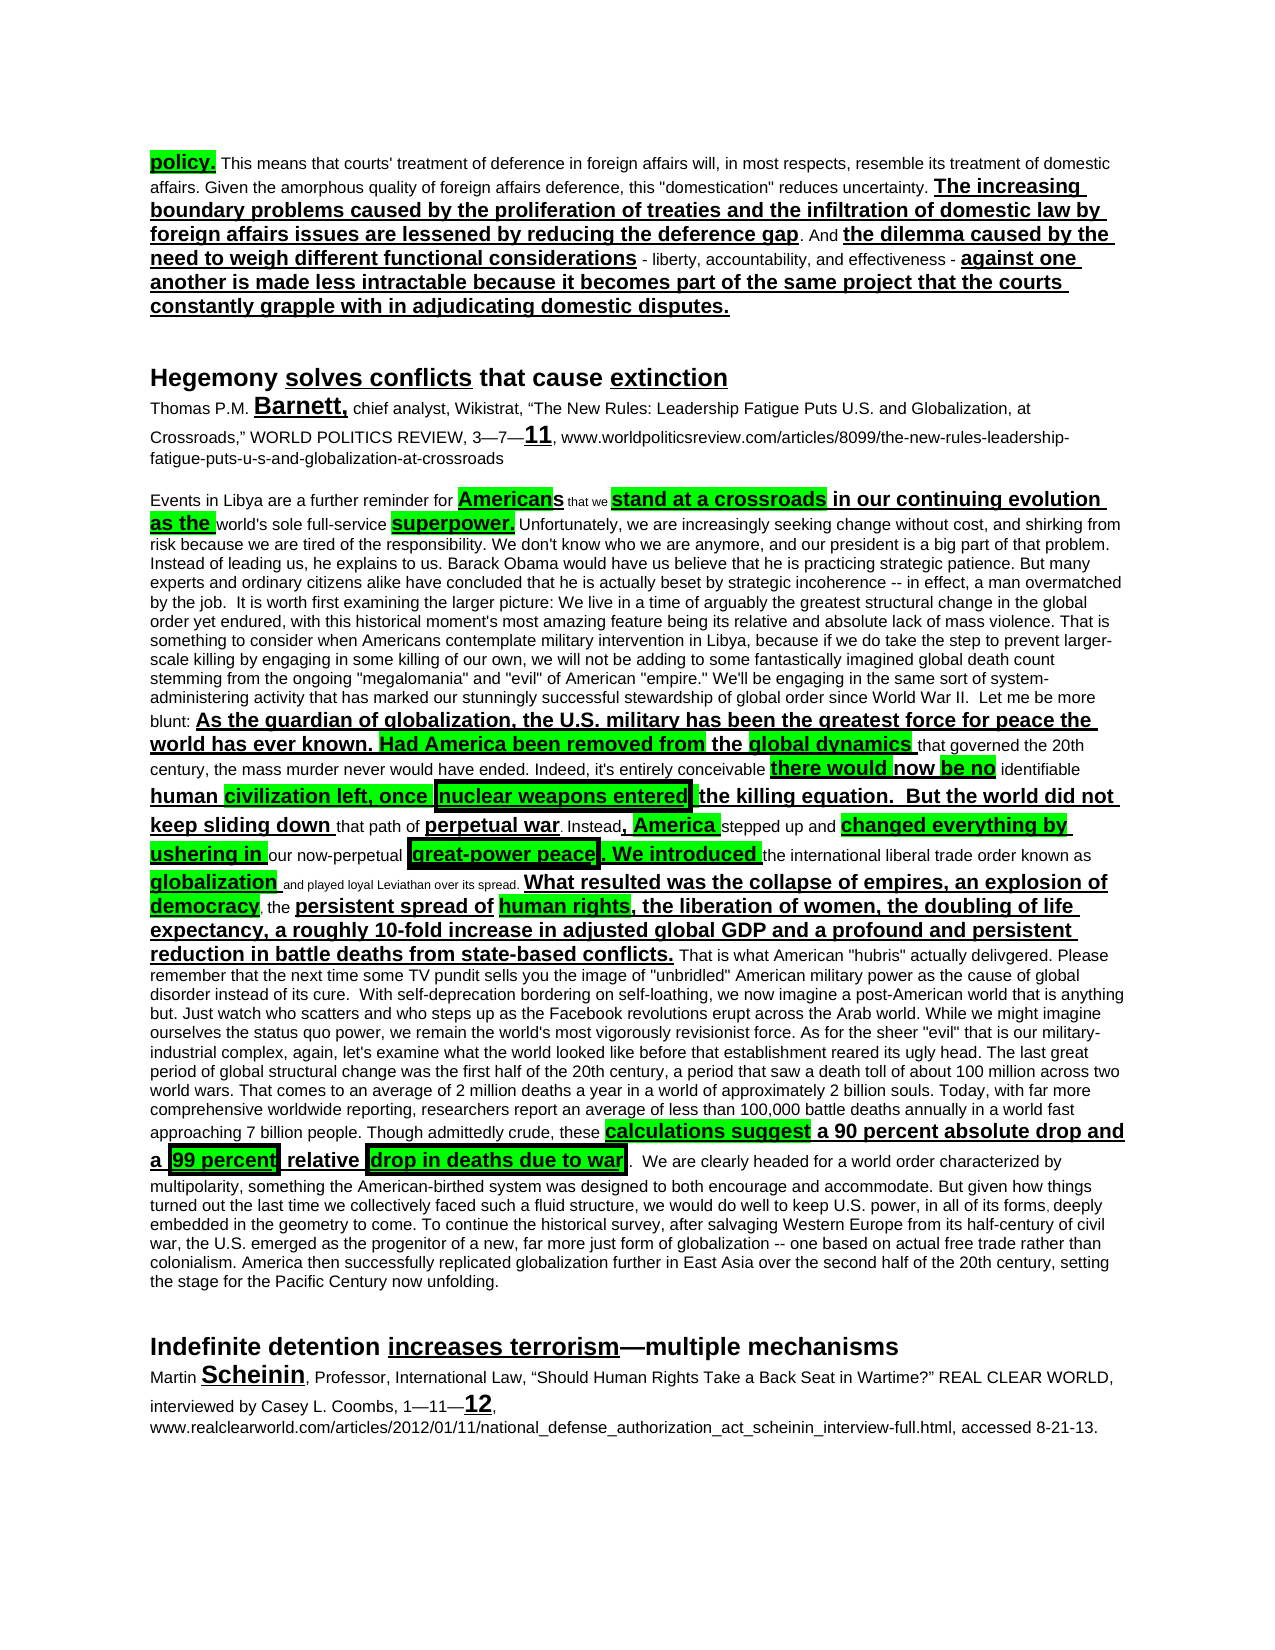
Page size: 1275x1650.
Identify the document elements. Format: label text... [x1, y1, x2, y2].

text Indefinite detention increases terrorism—multiple mechanisms [150, 1331, 1125, 1360]
text Events in Libya are a further reminder for Americans that we stand at a crossroads in our continuing evolution as the world's sole full-service superpower. Unfortunately, we are increasingly seeking change without cost, and shirking from risk because we are tired of the responsibility. We don't know who we are anymore, and our president is a big part of that problem. Instead of leading us, he explains to us. Barack Obama would have us believe that he is practicing strategic patience. But many experts and ordinary citizens alike have concluded that he is actually beset by strategic incoherence -- in effect, a man overmatched by the job. It is worth first examining the larger picture: We live in a time of arguably the greatest structural change in the global order yet endured, with this historical moment's most amazing feature being its relative and absolute lack of mass violence. That is something to consider when Americans contemplate military intervention in Libya, because if we do take the step to prevent larger-scale killing by engaging in some killing of our own, we will not be adding to some fantastically imagined global death count stemming from the ongoing "megalomania" and "evil" of American "empire." We'll be engaging in the same sort of system-administering activity that has marked our stunningly successful stewardship of global order since World War II. Let me be more blunt: As the guardian of globalization, the U.S. military has been the greatest force for peace the world has ever known. Had America been removed from the global dynamics that governed the 20th century, the mass murder never would have ended. Indeed, it's entirely conceivable there would now be no identifiable human civilization left, once nuclear weapons entered the killing equation. But the world did not keep sliding down that path of perpetual war. Instead, America stepped up and changed everything by ushering in our now-perpetual great-power peace. We introduced the international liberal trade order known as globalization and played loyal Leviathan over its spread. What resulted was the collapse of empires, an explosion of democracy, the persistent spread of human rights, the liberation of women, the doubling of life expectancy, a roughly 10-fold increase in adjusted global GDP and a profound and persistent reduction in battle deaths from state-based conflicts. That is what American "hubris" actually delivgered. Please remember that the next time some TV pundit sells you the image of "unbridled" American military power as the cause of global disorder instead of its cure. With self-deprecation bordering on self-loathing, we now imagine a post-American world that is anything but. Just watch who scatters and who steps up as the Facebook revolutions erupt across the Arab world. While we might imagine ourselves the status quo power, we remain the world's most vigorously revisionist force. As for the sheer "evil" that is our military-industrial complex, again, let's examine what the world looked like before that establishment reared its ugly head. The last great period of global structural change was the first half of the 20th century, a period that saw a death toll of about 100 million across two world wars. That comes to an average of 2 million deaths a year in a world of approximately 2 billion souls. Today, with far more comprehensive worldwide reporting, researchers report an average of less than 100,000 battle deaths annually in a world fast approaching 7 billion people. Though admittedly crude, these calculations suggest a 90 percent absolute drop and a 99 percent relative drop in deaths due to war. We are clearly headed for a world order characterized by multipolarity, something the American-birthed system was designed to both encourage and accommodate. But given how things turned out the last time we collectively faced such a fluid structure, we would do well to keep U.S. power, in all of its forms, deeply embedded in the geometry to come. To continue the historical survey, after salvaging Western Europe from its half-century of civil war, the U.S. emerged as the progenitor of a new, far more just form of globalization -- one based on actual free trade rather than colonialism. America then successfully replicated globalization further in East Asia over the second half of the 20th century, setting the stage for the Pacific Century now unfolding. [150, 487, 1125, 1169]
text Thomas P.M. Barnett, chief analyst, Wikistrat, “The New Rules: Leadership Fatigue Puts U.S. and Globalization, at Crossroads,” WORLD POLITICS REVIEW, 3—7—11, www.worldpoliticsreview.com/articles/8099/the-new-rules-leadership-fatigue-puts-u-s-and-globalization-at-crossroads [150, 391, 1125, 468]
text Martin Scheinin, Professor, International Law, “Should Human Rights Take a Back Seat in Wartime?” REAL CLEAR WORLD, interviewed by Casey L. Coombs, 1—11—12, www.realclearworld.com/articles/2012/01/11/national_defense_authorization_act_scheinin_interview-full.html, accessed 8-21-13. [150, 1360, 1125, 1437]
text Hegemony solves conflicts that cause extinction [150, 362, 1125, 391]
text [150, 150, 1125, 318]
